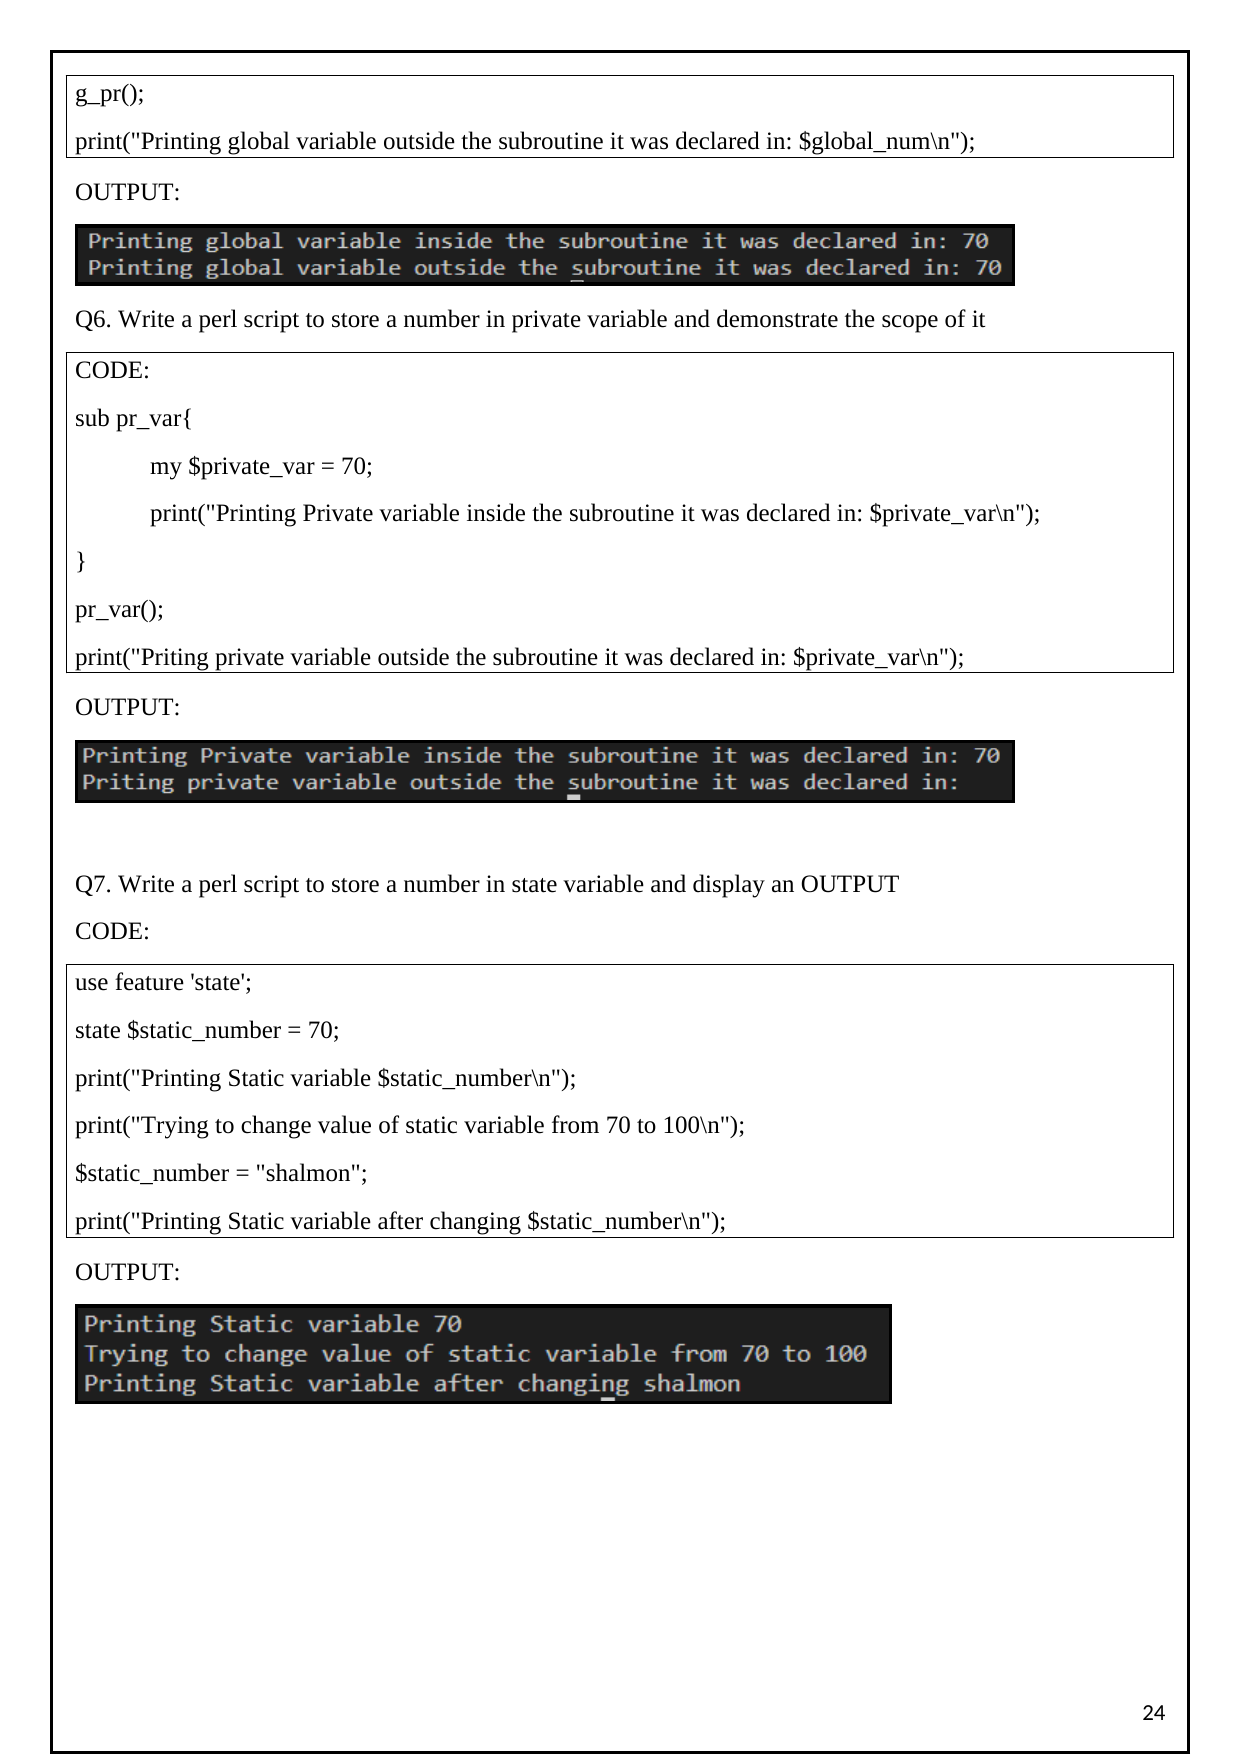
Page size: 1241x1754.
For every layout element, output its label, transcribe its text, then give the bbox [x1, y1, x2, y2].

text state $static_number = 70; [67, 1012, 1173, 1044]
text g_pr(); [67, 76, 1173, 107]
text OUTPUT: [75, 692, 1165, 721]
text print("Trying to change value of static variable from 70 to 100\n"); [67, 1107, 1173, 1139]
text CODE: [75, 916, 1165, 945]
text print("Priting private variable outside the subroutine it was declared in: $private_var\n"); [67, 638, 1173, 672]
text print("Printing Static variable $static_number\n"); [67, 1059, 1173, 1091]
text print("Printing Static variable after changing $static_number\n"); [67, 1203, 1173, 1237]
text OUTPUT: [75, 177, 1165, 205]
text use feature 'state'; [67, 965, 1173, 996]
text $static_number = "shalmon"; [67, 1155, 1173, 1187]
picture [78, 743, 1012, 800]
text pr_var(); [67, 591, 1173, 623]
text print("Printing Private variable inside the subroutine it was declared in: $private_var\n"); [67, 495, 1173, 527]
text OUTPUT: [75, 1257, 1165, 1285]
text Q6. Write a perl script to store a number in private variable and demonstrate the scope of it [75, 304, 1165, 333]
text Q7. Write a perl script to store a number in state variable and display an OUTPUT [75, 869, 1165, 897]
text } [67, 543, 1173, 575]
text my $private_var = 70; [67, 448, 1173, 479]
picture [78, 1308, 889, 1401]
text print("Printing global variable outside the subroutine it was declared in: $global_num\n"); [67, 123, 1173, 157]
picture [78, 228, 1012, 282]
text CODE: [67, 353, 1173, 384]
text sub pr_var{ [67, 400, 1173, 432]
